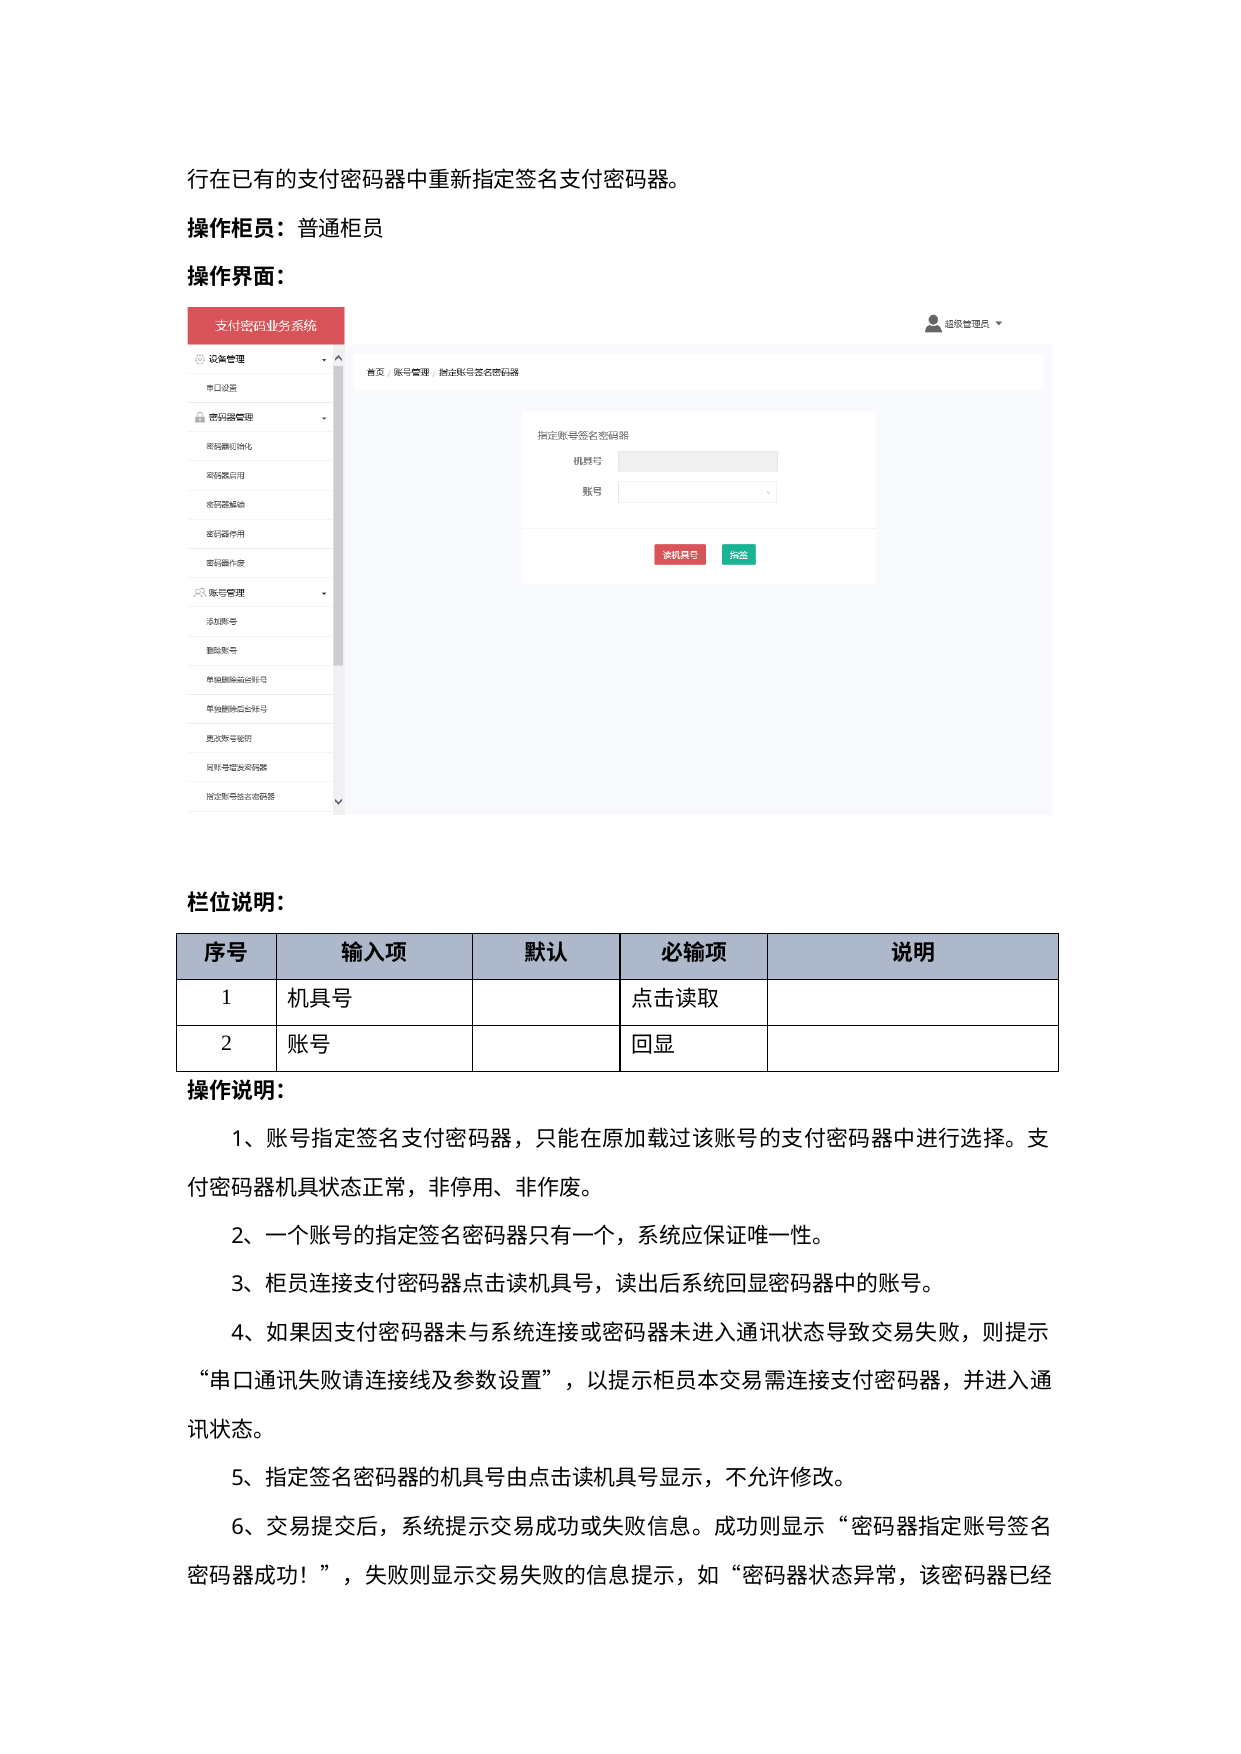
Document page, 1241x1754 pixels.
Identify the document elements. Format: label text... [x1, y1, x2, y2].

text 1、账号指定签名支付密码器，只能在原加载过该账号的支付密码器中进行选择。支付密码器机具状态正常，非停用、非作废。 [187, 1121, 1053, 1202]
table_cell [473, 1026, 619, 1071]
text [187, 1508, 1053, 1590]
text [187, 162, 1053, 194]
table_header 说明 [768, 934, 1058, 979]
table_cell [768, 980, 1058, 1025]
table_header 输入项 [277, 934, 472, 979]
picture [187, 307, 1053, 815]
text 2、一个账号的指定签名密码器只有一个，系统应保证唯一性。 [231, 1218, 1053, 1250]
table_cell 2 [177, 1026, 276, 1071]
table_cell [473, 980, 619, 1025]
table_header 默认 [473, 934, 619, 979]
table_cell 账号 [277, 1026, 472, 1071]
table_cell [768, 1026, 1058, 1071]
table_cell 1 [177, 980, 276, 1025]
text 栏位说明： [187, 885, 1053, 917]
text 3、柜员连接支付密码器点击读机具号，读出后系统回显密码器中的账号。 [187, 1266, 1053, 1298]
text 操作界面： [187, 259, 1053, 291]
table_cell 机具号 [277, 980, 472, 1025]
table_header 必输项 [621, 934, 767, 979]
text 操作柜员：普通柜员 [187, 210, 1053, 243]
text 5、指定签名密码器的机具号由点击读机具号显示，不允许修改。 [187, 1460, 1053, 1493]
table_cell 回显 [621, 1026, 767, 1071]
table_cell 点击读取 [621, 980, 767, 1025]
text 4、如果因支付密码器未与系统连接或密码器未进入通讯状态导致交易失败，则提示“串口通讯失败请连接线及参数设置”，以提示柜员本交易需连接支付密码器，并进入通讯状态。 [187, 1314, 1053, 1444]
table_header 序号 [177, 934, 276, 979]
text 操作说明： [187, 1072, 1053, 1105]
